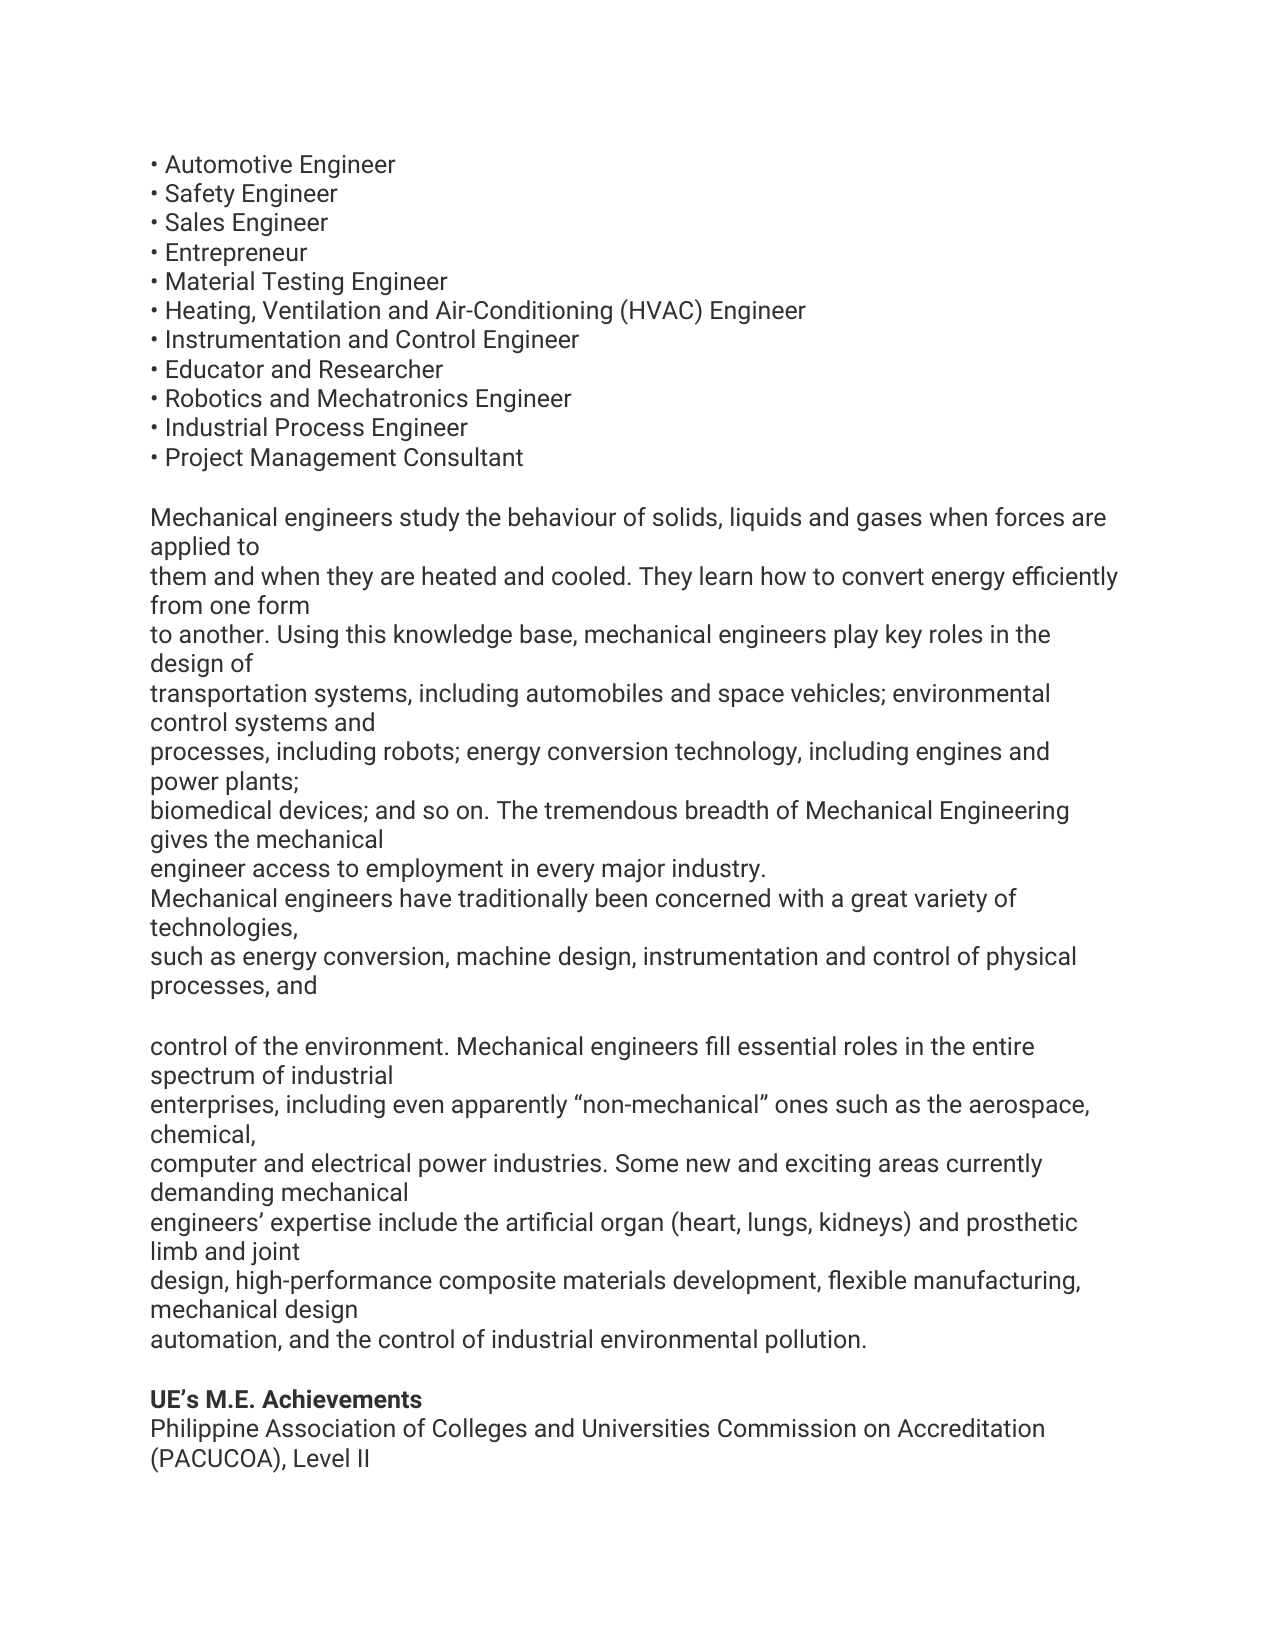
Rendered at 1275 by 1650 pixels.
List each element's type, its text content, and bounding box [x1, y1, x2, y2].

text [150, 150, 1125, 472]
text control of the environment. Mechanical engineers fill essential roles in the entire spectrum of industrial enterprises, including even apparently “non-mechanical” ones such as the aerospace, chemical, computer and electrical power industries. Some new and exciting areas currently demanding mechanical engineers’ expertise include the artificial organ (heart, lungs, kidneys) and prosthetic limb and joint design, high-performance composite materials development, flexible manufacturing, mechanical design automation, and the control of industrial environmental pollution. [150, 1032, 1125, 1354]
text UE’s M.E. Achievements [150, 1385, 1125, 1414]
text Mechanical engineers study the behaviour of solids, liquids and gases when forces are applied to them and when they are heated and cooled. They learn how to convert energy efficiently from one form to another. Using this knowledge base, mechanical engineers play key roles in the design of transportation systems, including automobiles and space vehicles; environmental control systems and processes, including robots; energy conversion technology, including engines and power plants; biomedical devices; and so on. The tremendous breadth of Mechanical Engineering gives the mechanical engineer access to employment in every major industry. Mechanical engineers have traditionally been concerned with a great variety of technologies, such as energy conversion, machine design, instrumentation and control of physical processes, and [150, 503, 1125, 1001]
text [150, 1414, 1125, 1473]
